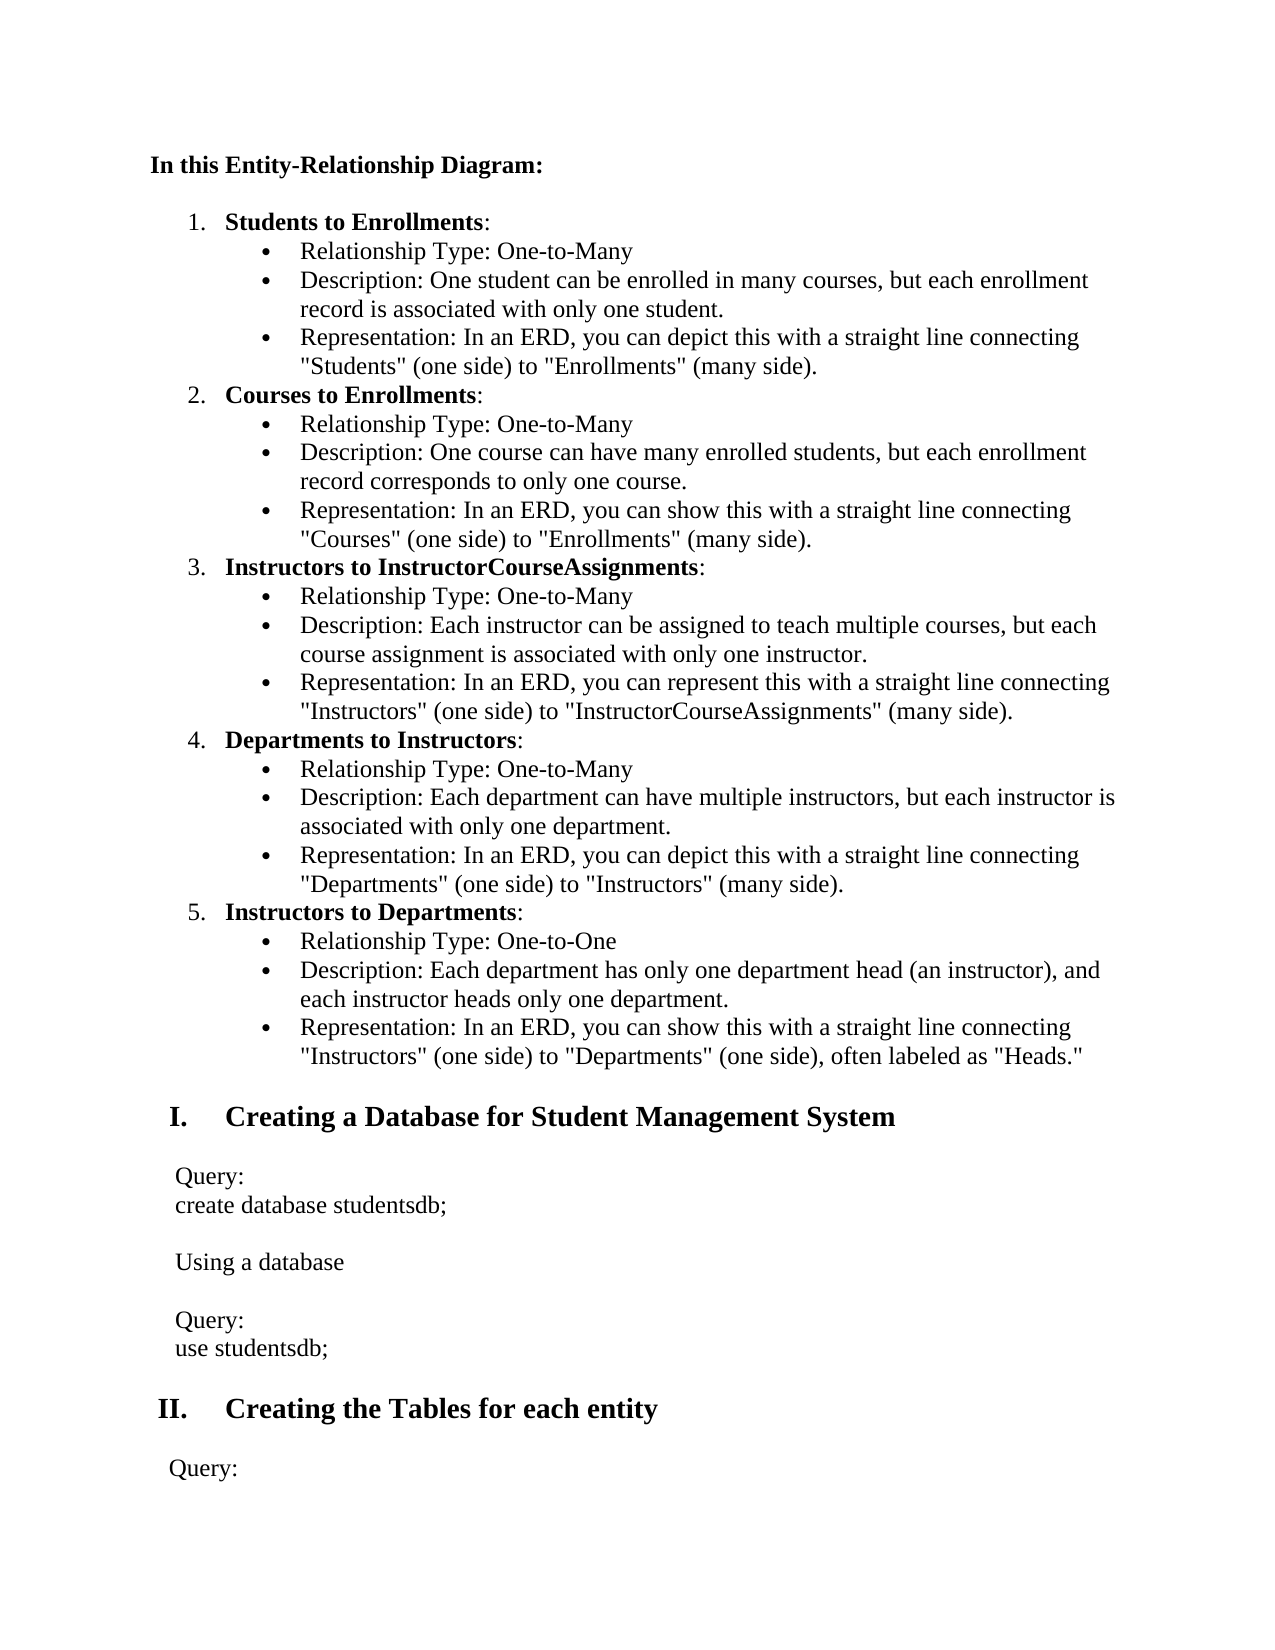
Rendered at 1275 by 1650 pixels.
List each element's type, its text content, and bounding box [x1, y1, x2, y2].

list Relationship Type: One-to-Many [262, 236, 1125, 265]
list Students to Enrollments: [187, 207, 1125, 236]
list Relationship Type: One-to-Many [262, 754, 1125, 782]
text In this Entity-Relationship Diagram: [150, 150, 1125, 179]
list Creating a Database for Student Management System [187, 1099, 1125, 1132]
list Relationship Type: One-to-Many [262, 409, 1125, 437]
list Representation: In an ERD, you can depict this with a straight line connecting "Students" (one side) to "Enrollments" (many side). [262, 322, 1125, 380]
list Instructors to InstructorCourseAssignments: [187, 552, 1125, 581]
text Using a database [150, 1247, 1125, 1276]
list Representation: In an ERD, you can show this with a straight line connecting "Courses" (one side) to "Enrollments" (many side). [262, 495, 1125, 552]
list Departments to Instructors: [187, 725, 1125, 754]
list Instructors to Departments: [187, 897, 1125, 926]
list Representation: In an ERD, you can depict this with a straight line connecting "Departments" (one side) to "Instructors" (many side). [262, 840, 1125, 897]
list Description: One course can have many enrolled students, but each enrollment record corresponds to only one course. [262, 437, 1125, 495]
list Description: Each instructor can be assigned to teach multiple courses, but each course assignment is associated with only one instructor. [262, 610, 1125, 667]
text Query: [150, 1453, 1125, 1481]
list Representation: In an ERD, you can show this with a straight line connecting "Instructors" (one side) to "Departments" (one side), often labeled as "Heads." [262, 1012, 1125, 1070]
text create database studentsdb; [150, 1190, 1125, 1218]
list Relationship Type: One-to-Many [262, 581, 1125, 610]
text Query: [150, 1161, 1125, 1190]
list Relationship Type: One-to-One [262, 926, 1125, 955]
list Creating the Tables for each entity [187, 1391, 1125, 1424]
list Description: Each department can have multiple instructors, but each instructor is associated with only one department. [262, 782, 1125, 840]
list Representation: In an ERD, you can represent this with a straight line connecting "Instructors" (one side) to "InstructorCourseAssignments" (many side). [262, 667, 1125, 725]
text use studentsdb; [150, 1333, 1125, 1362]
list Description: One student can be enrolled in many courses, but each enrollment record is associated with only one student. [262, 265, 1125, 322]
list Description: Each department has only one department head (an instructor), and each instructor heads only one department. [262, 955, 1125, 1012]
text Query: [150, 1305, 1125, 1333]
list Courses to Enrollments: [187, 380, 1125, 409]
